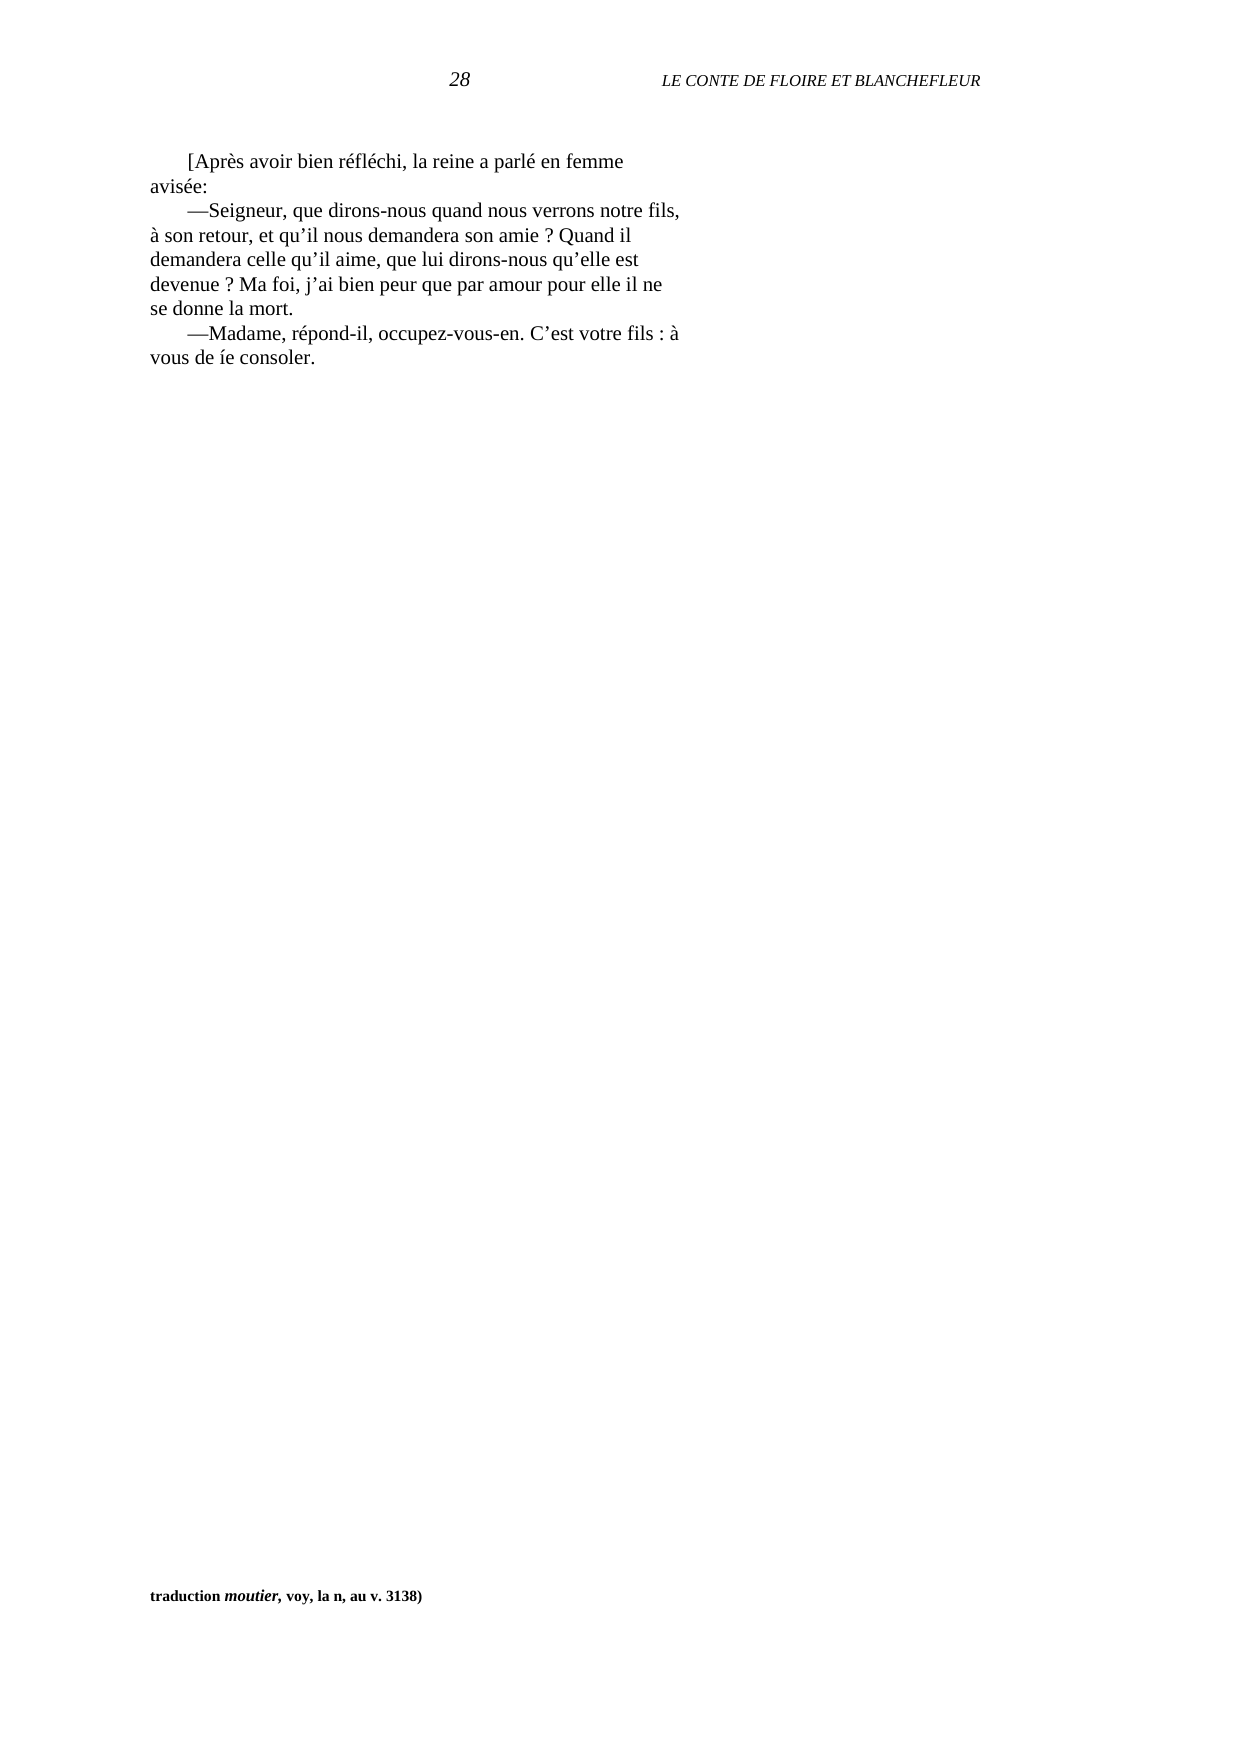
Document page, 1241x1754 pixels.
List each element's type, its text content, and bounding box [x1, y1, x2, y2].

text —Seigneur, que dirons-nous quand nous verrons notre fils, à son retour, et qu’il nous demandera son amie ? Quand il demandera celle qu’il aime, que lui dirons-nous qu’elle est devenue ? Ma foi, j’ai bien peur que par amour pour elle il ne se donne la mort. [150, 198, 1090, 320]
text —Madame, répond-il, occupez-vous-en. C’est votre fils : à vous de íe consoler. [150, 320, 1090, 369]
text [Après avoir bien réfléchi, la reine a parlé en femme avisée: [150, 149, 1090, 198]
